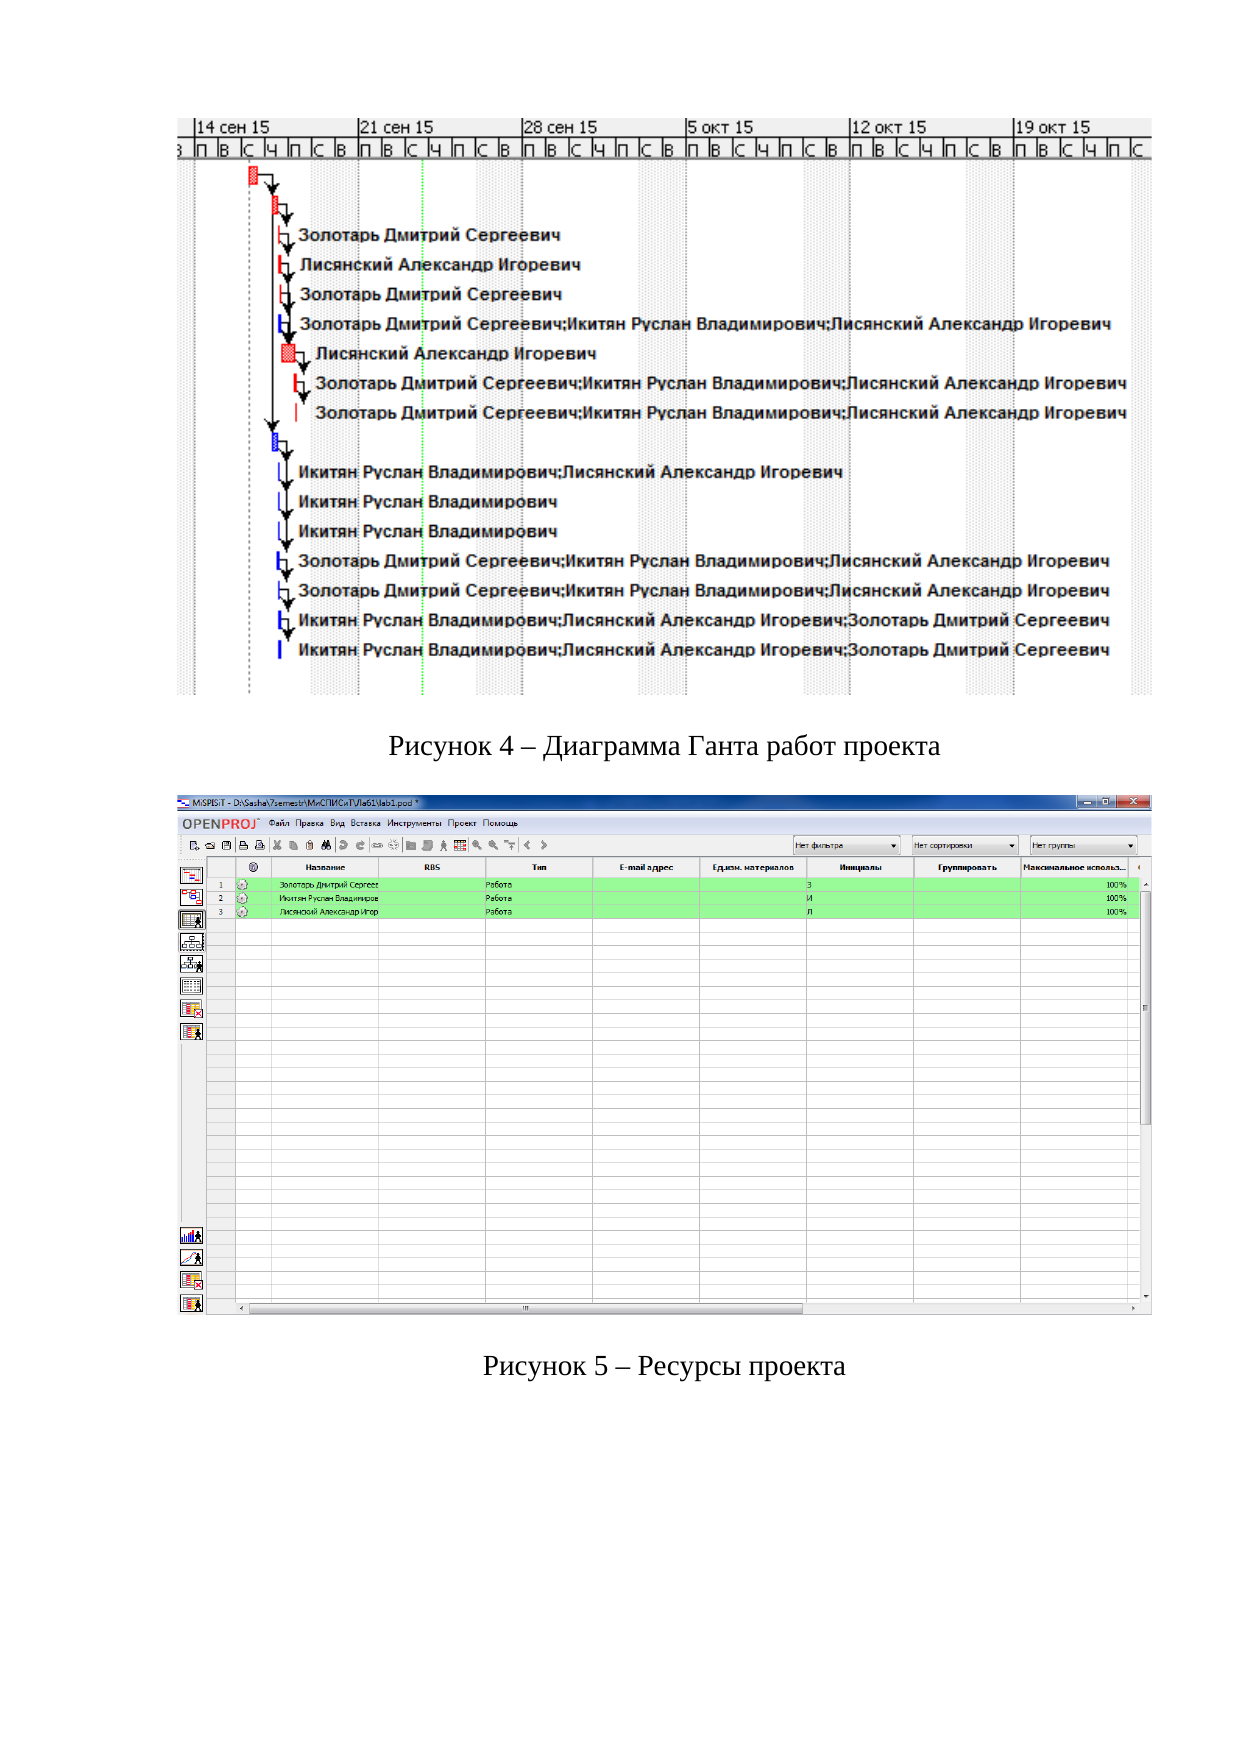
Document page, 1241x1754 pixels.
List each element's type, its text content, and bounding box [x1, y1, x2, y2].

picture [177, 795, 1152, 1315]
text Рисунок 4 – Диаграмма Ганта работ проекта [177, 728, 1152, 762]
text Рисунок 5 – Ресурсы проекта [177, 1348, 1152, 1382]
picture [177, 118, 1152, 695]
